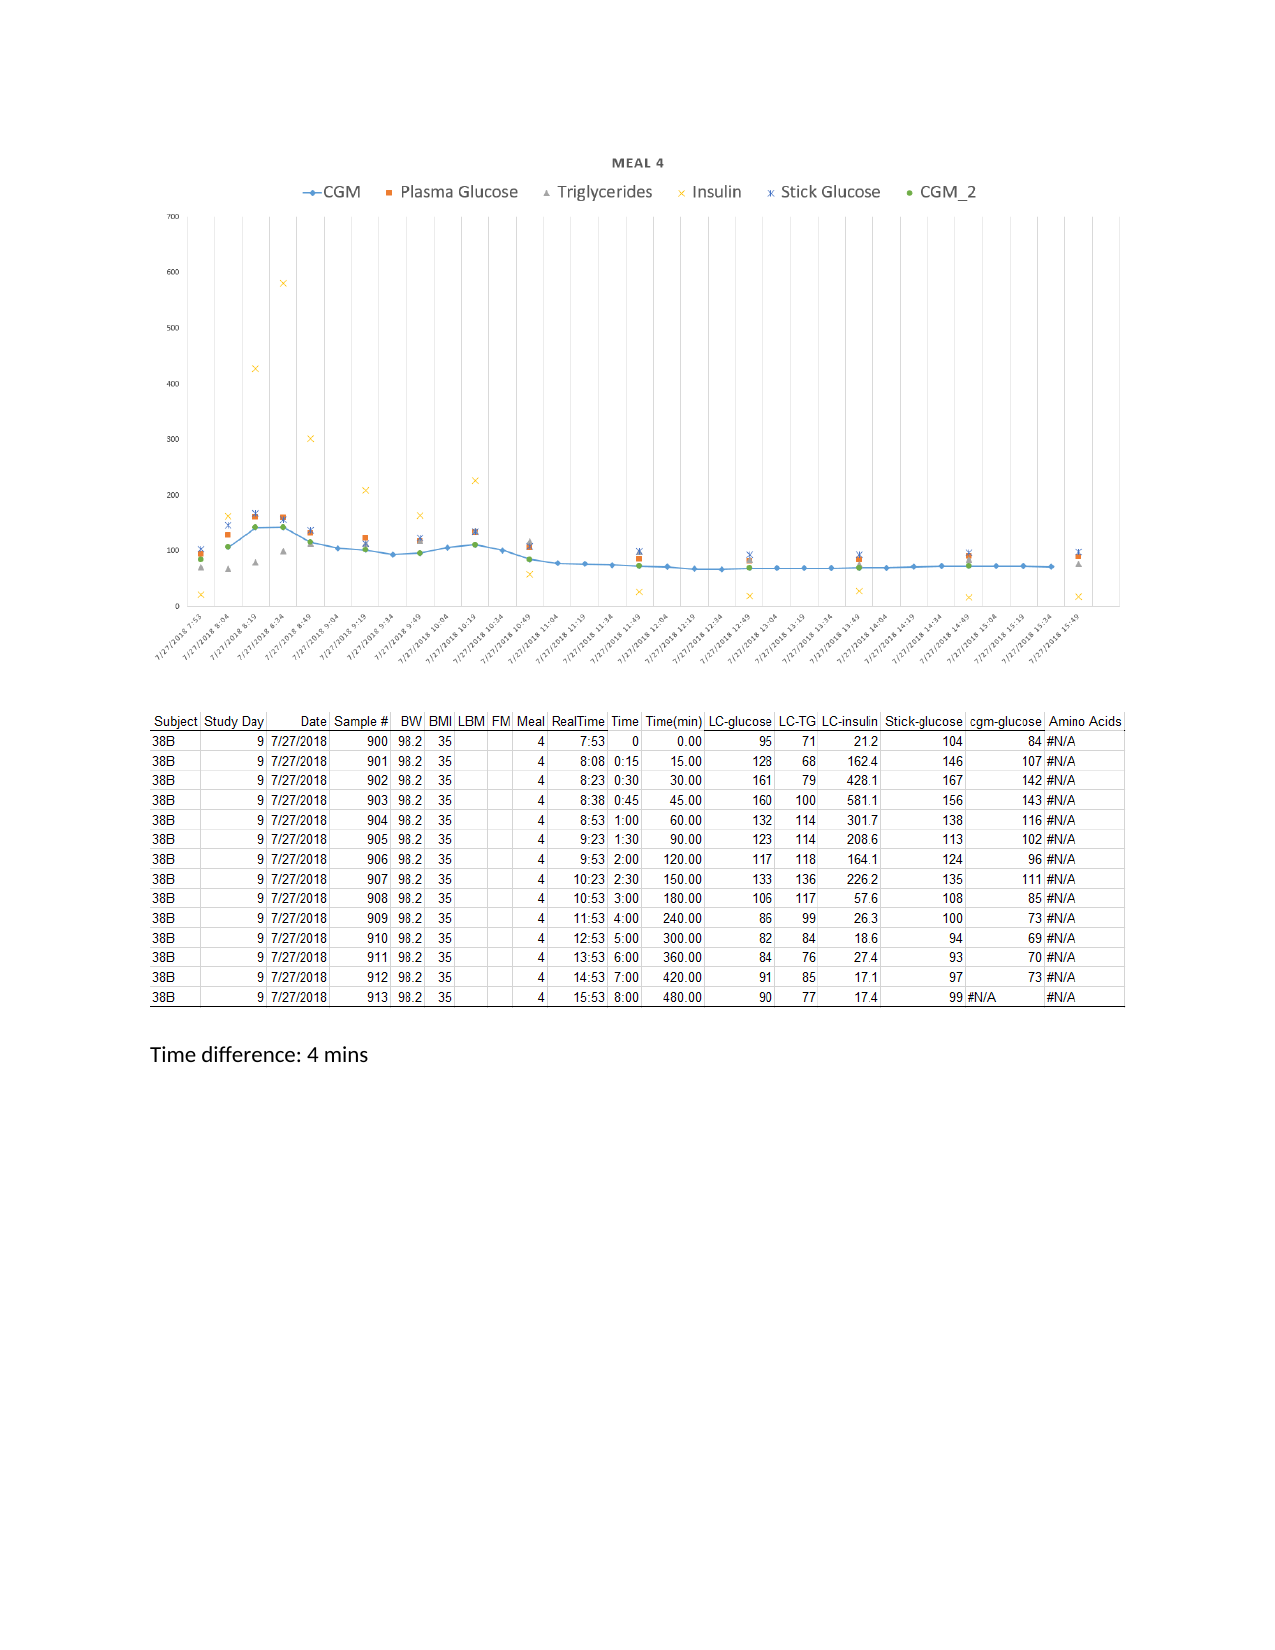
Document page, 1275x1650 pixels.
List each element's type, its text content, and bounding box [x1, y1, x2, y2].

picture [150, 150, 1125, 666]
picture [150, 712, 1125, 1008]
text Time difference: 4 mins [150, 1041, 1125, 1069]
